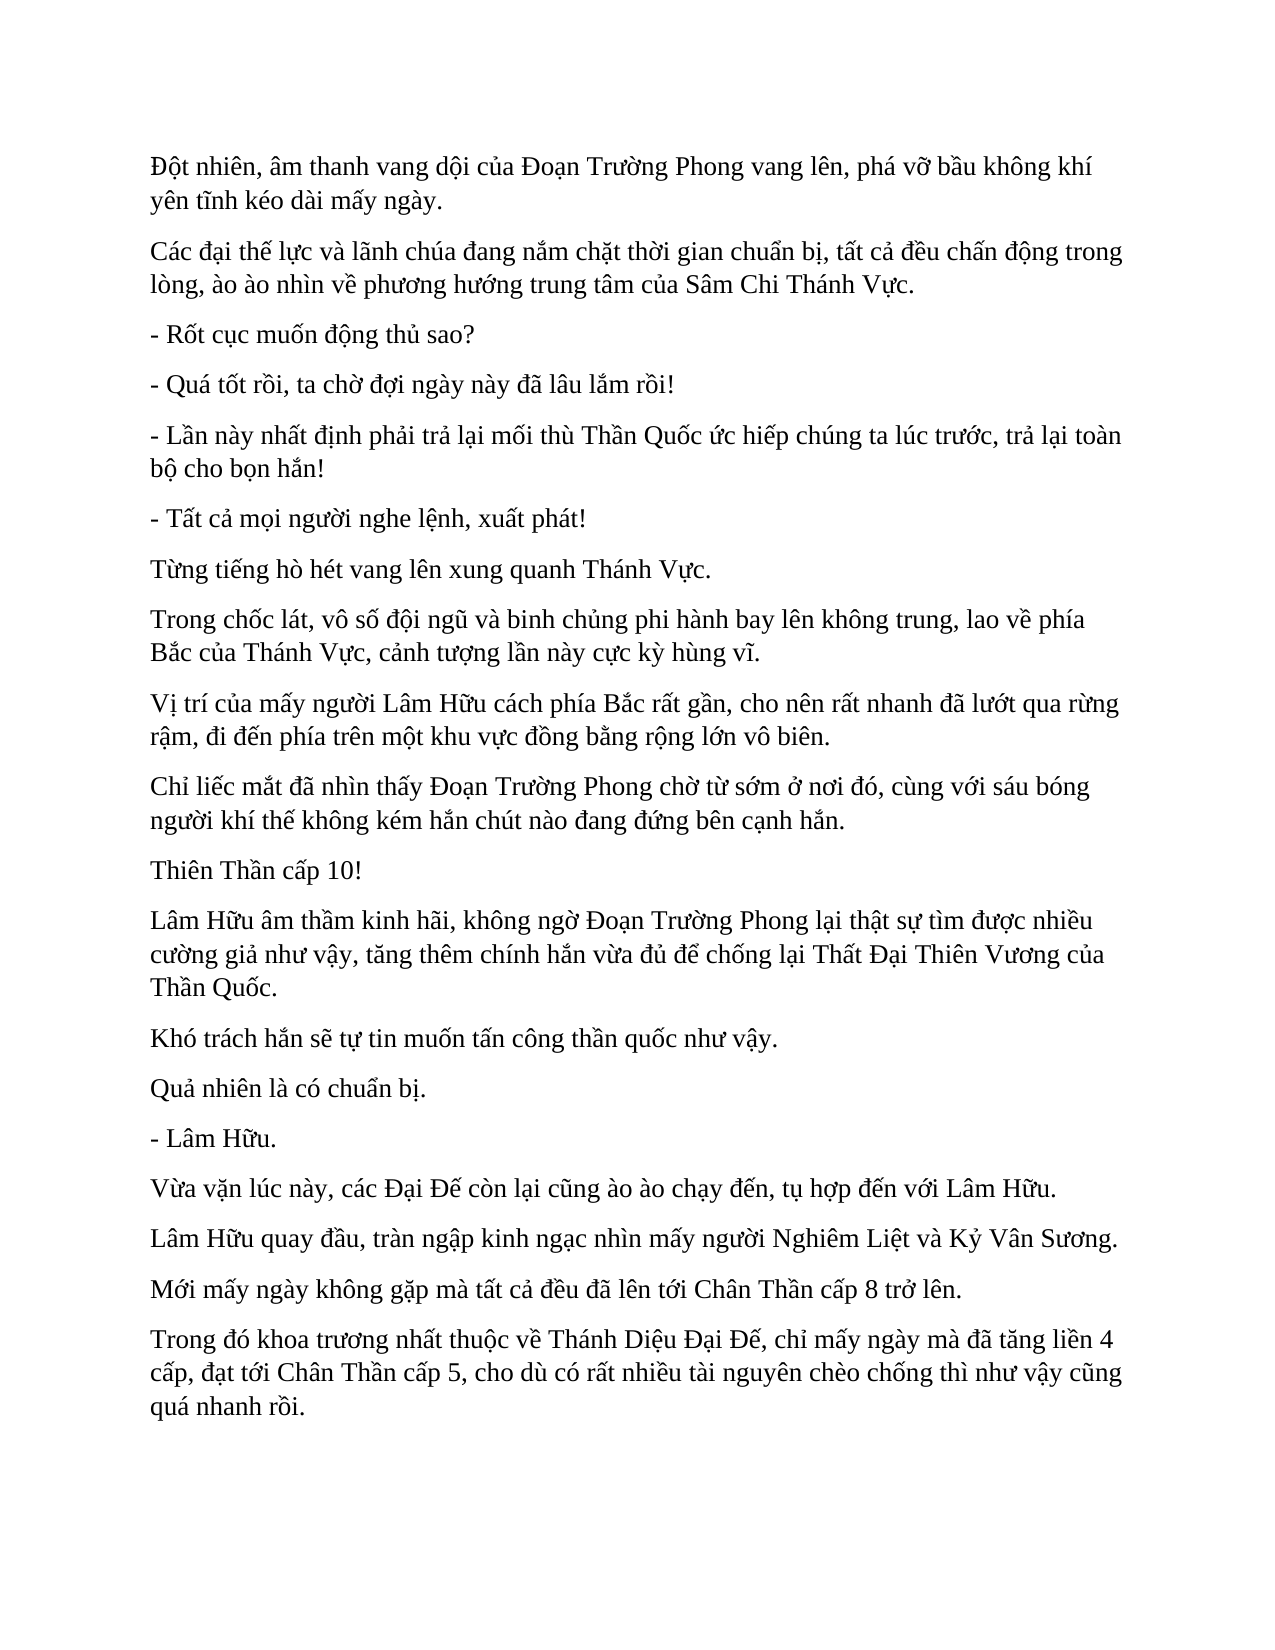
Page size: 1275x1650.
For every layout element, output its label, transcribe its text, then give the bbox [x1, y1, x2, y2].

text Mới mấy ngày không gặp mà tất cả đều đã lên tới Chân Thần cấp 8 trở lên. [150, 1273, 1125, 1304]
text - Lâm Hữu. [150, 1122, 1125, 1153]
text Lâm Hữu quay đầu, tràn ngập kinh ngạc nhìn mấy người Nghiêm Liệt và Kỷ Vân Sương. [150, 1223, 1125, 1254]
text Quả nhiên là có chuẩn bị. [150, 1072, 1125, 1103]
text - Rốt cục muốn động thủ sao? [150, 318, 1125, 349]
text Vừa vặn lúc này, các Đại Đế còn lại cũng ào ào chạy đến, tụ hợp đến với Lâm Hữu. [150, 1172, 1125, 1203]
text Từng tiếng hò hét vang lên xung quanh Thánh Vực. [150, 553, 1125, 584]
text Lâm Hữu âm thầm kinh hãi, không ngờ Đoạn Trường Phong lại thật sự tìm được nhiều cường giả như vậy, tăng thêm chính hắn vừa đủ để chống lại Thất Đại Thiên Vương của Thần Quốc. [150, 904, 1125, 1003]
text - Tất cả mọi người nghe lệnh, xuất phát! [150, 503, 1125, 534]
text Đột nhiên, âm thanh vang dội của Đoạn Trường Phong vang lên, phá vỡ bầu không khí yên tĩnh kéo dài mấy ngày. [150, 150, 1125, 216]
text Các đại thế lực và lãnh chúa đang nắm chặt thời gian chuẩn bị, tất cả đều chấn động trong lòng, ào ào nhìn về phương hướng trung tâm của Sâm Chi Thánh Vực. [150, 235, 1125, 299]
text - Quá tốt rồi, ta chờ đợi ngày này đã lâu lắm rồi! [150, 369, 1125, 400]
text Trong chốc lát, vô số đội ngũ và binh chủng phi hành bay lên không trung, lao về phía Bắc của Thánh Vực, cảnh tượng lần này cực kỳ hùng vĩ. [150, 603, 1125, 668]
text - Lần này nhất định phải trả lại mối thù Thần Quốc ức hiếp chúng ta lúc trước, trả lại toàn bộ cho bọn hắn! [150, 419, 1125, 483]
text Trong đó khoa trương nhất thuộc về Thánh Diệu Đại Đế, chỉ mấy ngày mà đã tăng liền 4 cấp, đạt tới Chân Thần cấp 5, cho dù có rất nhiều tài nguyên chèo chống thì như vậy cũng quá nhanh rồi. [150, 1323, 1125, 1421]
text Khó trách hắn sẽ tự tin muốn tấn công thần quốc như vậy. [150, 1022, 1125, 1053]
text Thiên Thần cấp 10! [150, 854, 1125, 885]
text Vị trí của mấy người Lâm Hữu cách phía Bắc rất gần, cho nên rất nhanh đã lướt qua rừng rậm, đi đến phía trên một khu vực đồng bằng rộng lớn vô biên. [150, 687, 1125, 751]
text Chỉ liếc mắt đã nhìn thấy Đoạn Trường Phong chờ từ sớm ở nơi đó, cùng với sáu bóng người khí thế không kém hắn chút nào đang đứng bên cạnh hắn. [150, 771, 1125, 835]
